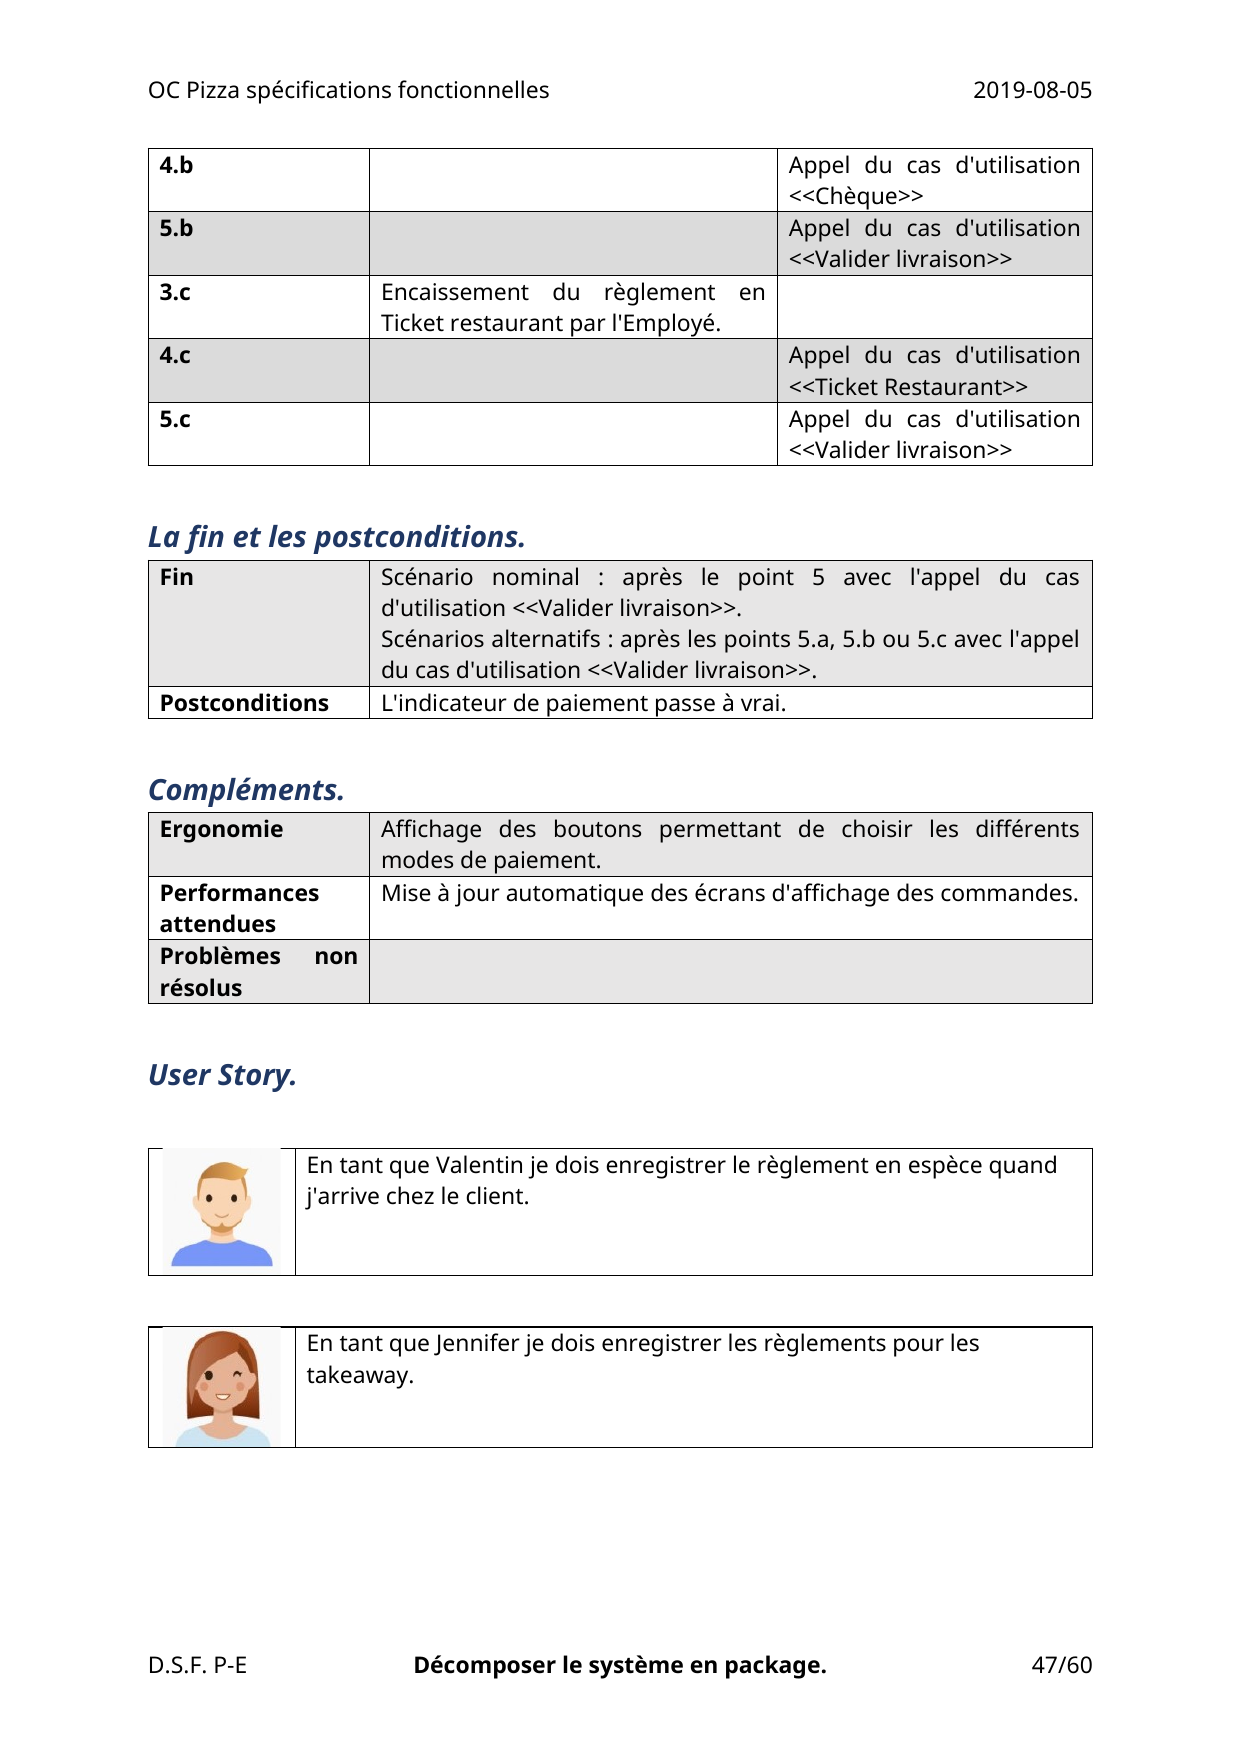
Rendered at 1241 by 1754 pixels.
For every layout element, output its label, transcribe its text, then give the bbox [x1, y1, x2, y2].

picture [162, 1148, 281, 1275]
table_cell [370, 149, 777, 211]
table_cell [370, 403, 777, 465]
table_cell L'indicateur de paiement passe à vrai. [370, 687, 1092, 718]
table_cell [370, 212, 777, 275]
table_cell 5.b [149, 212, 369, 275]
subtitle La fin et les postconditions. [148, 517, 1093, 556]
table_cell Problèmes non résolus [149, 940, 369, 1003]
table_cell [370, 940, 1092, 1003]
table_header [281, 1149, 295, 1275]
subtitle Compléments. [148, 769, 1093, 809]
table_cell 5.c [149, 403, 369, 465]
table_header Affichage des boutons permettant de choisir les différents modes de paiement. [370, 813, 1092, 876]
table_cell Appel du cas d'utilisation <<Ticket Restaurant>> [778, 339, 1092, 402]
subtitle User Story. [148, 1054, 1093, 1094]
table_cell Appel du cas d'utilisation <<Valider livraison>> [778, 403, 1092, 465]
table_cell 4.b [149, 149, 369, 211]
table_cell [778, 212, 1092, 275]
table_cell [778, 276, 1092, 338]
picture [162, 1327, 281, 1447]
table_header [281, 1328, 295, 1447]
table_cell Performances attendues [149, 877, 369, 939]
table_header Fin [149, 561, 369, 686]
table_cell Postconditions [149, 687, 369, 718]
table_cell 3.c [149, 276, 369, 338]
table_header Scénario nominal : après le point 5 avec l'appel du cas d'utilisation <<Valider livraison>>. Scénarios alternatifs : après les points 5.a, 5.b ou 5.c avec l'appel du cas d'utilisation <<Valider livraison>>. [370, 561, 1092, 686]
table_header En tant que Valentin je dois enregistrer le règlement en espèce quand j'arrive chez le client. [296, 1149, 1092, 1275]
table_header Ergonomie [149, 813, 369, 876]
table_cell Encaissement du règlement en Ticket restaurant par l'Employé. [370, 276, 777, 338]
table_header [149, 1149, 162, 1275]
table_cell Appel du cas d'utilisation <<Chèque>> [778, 149, 1092, 211]
table_header En tant que Jennifer je dois enregistrer les règlements pour les takeaway. [296, 1328, 1092, 1447]
table_cell Mise à jour automatique des écrans d'affichage des commandes. [370, 877, 1092, 939]
table_cell [370, 339, 777, 402]
table_header [149, 1328, 162, 1447]
table_cell 4.c [149, 339, 369, 402]
